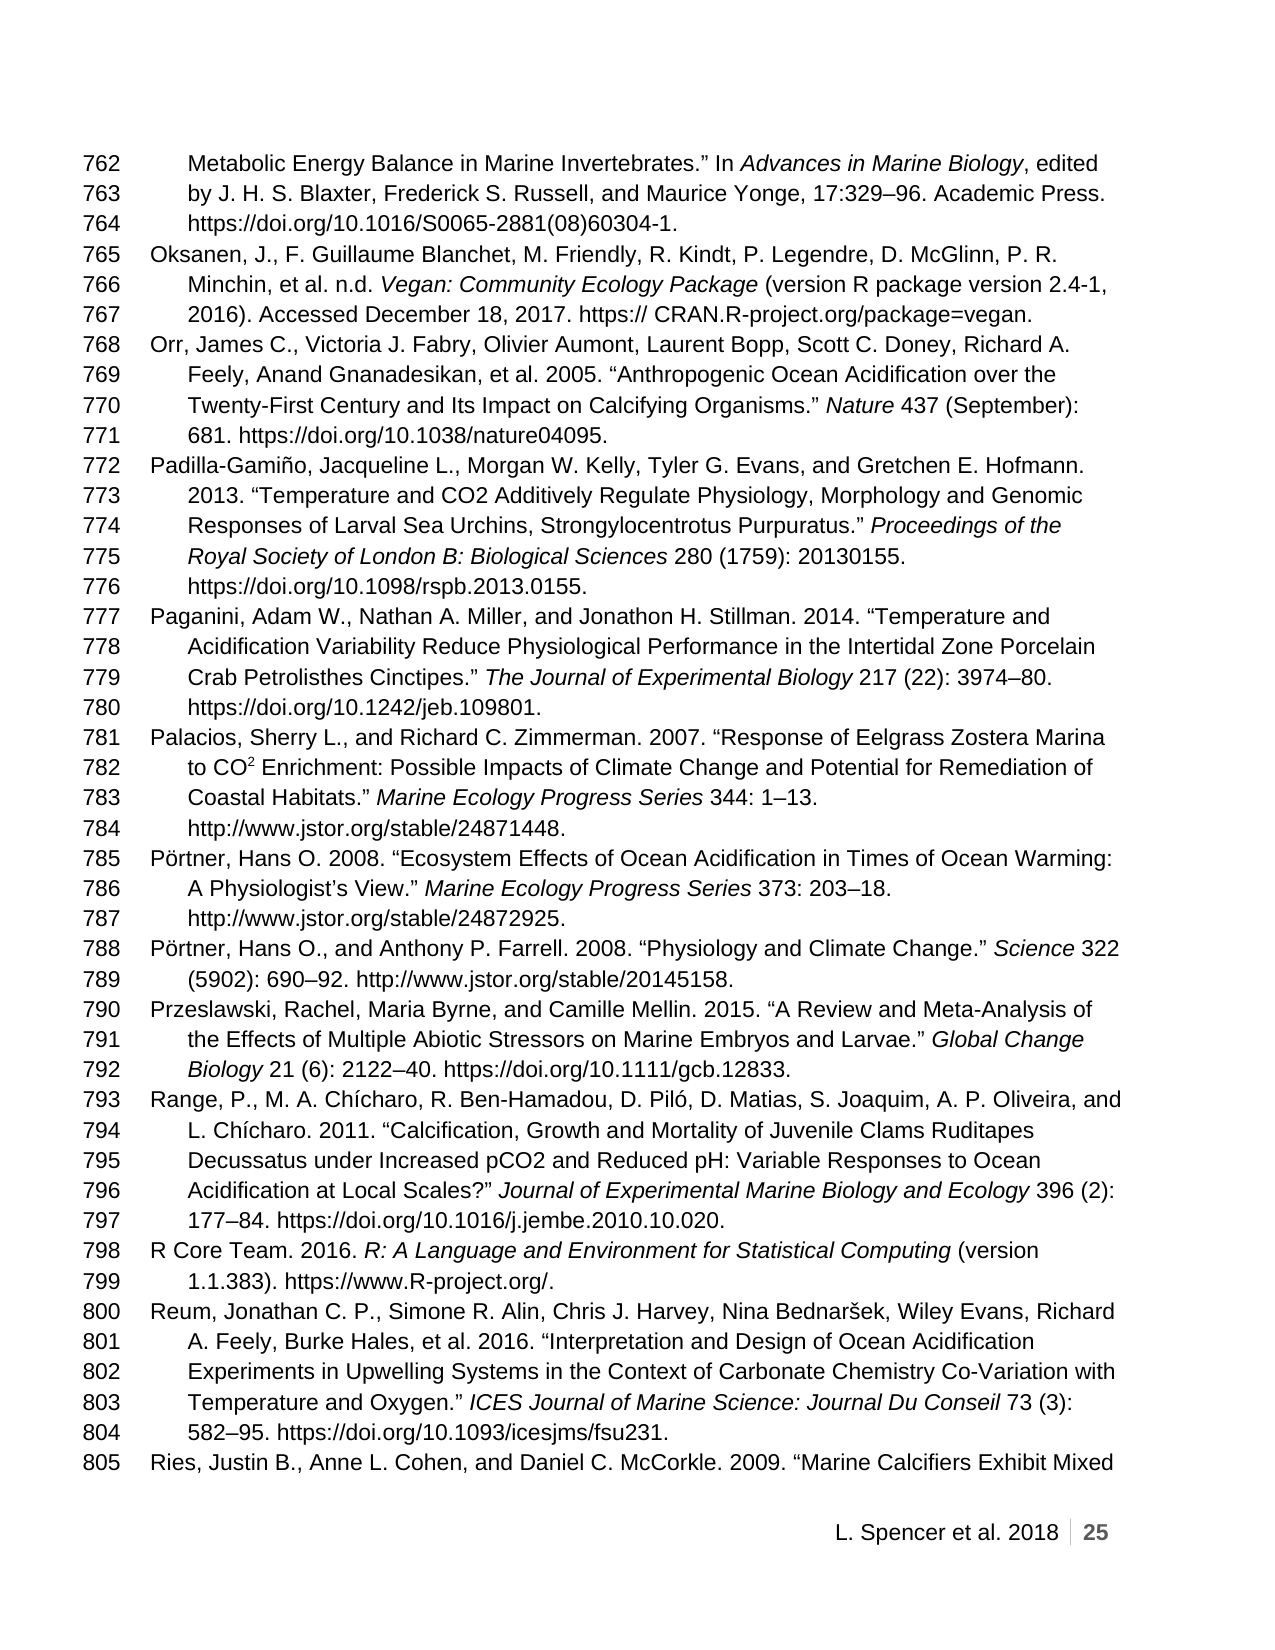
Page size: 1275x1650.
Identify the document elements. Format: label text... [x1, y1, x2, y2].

text R Core Team. 2016. R: A Language and Environment for Statistical Computing (version 1.1.383). https://www.R-project.org/. [150, 1237, 1125, 1294]
text Reum, Jonathan C. P., Simone R. Alin, Chris J. Harvey, Nina Bednaršek, Wiley Evans, Richard A. Feely, Burke Hales, et al. 2016. “Interpretation and Design of Ocean Acidification Experiments in Upwelling Systems in the Context of Carbonate Chemistry Co-Variation with Temperature and Oxygen.” ICES Journal of Marine Science: Journal Du Conseil 73 (3): 582–95. https://doi.org/10.1093/icesjms/fsu231. [150, 1298, 1125, 1445]
text Palacios, Sherry L., and Richard C. Zimmerman. 2007. “Response of Eelgrass Zostera Marina to CO2 Enrichment: Possible Impacts of Climate Change and Potential for Remediation of Coastal Habitats.” Marine Ecology Progress Series 344: 1–13. http://www.jstor.org/stable/24871448. [150, 724, 1125, 841]
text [150, 1449, 1125, 1475]
text Oksanen, J., F. Guillaume Blanchet, M. Friendly, R. Kindt, P. Legendre, D. McGlinn, P. R. Minchin, et al. n.d. Vegan: Community Ecology Package (version R package version 2.4-1, 2016). Accessed December 18, 2017. https:// CRAN.R-project.org/package=vegan. [150, 241, 1125, 327]
text Orr, James C., Victoria J. Fabry, Olivier Aumont, Laurent Bopp, Scott C. Doney, Richard A. Feely, Anand Gnanadesikan, et al. 2005. “Anthropogenic Ocean Acidification over the Twenty-First Century and Its Impact on Calcifying Organisms.” Nature 437 (September): 681. https://doi.org/10.1038/nature04095. [150, 331, 1125, 448]
text Paganini, Adam W., Nathan A. Miller, and Jonathon H. Stillman. 2014. “Temperature and Acidification Variability Reduce Physiological Performance in the Intertidal Zone Porcelain Crab Petrolisthes Cinctipes.” The Journal of Experimental Biology 217 (22): 3974–80. https://doi.org/10.1242/jeb.109801. [150, 603, 1125, 720]
text Padilla-Gamiño, Jacqueline L., Morgan W. Kelly, Tyler G. Evans, and Gretchen E. Hofmann. 2013. “Temperature and CO2 Additively Regulate Physiology, Morphology and Genomic Responses of Larval Sea Urchins, Strongylocentrotus Purpuratus.” Proceedings of the Royal Society of London B: Biological Sciences 280 (1759): 20130155. https://doi.org/10.1098/rspb.2013.0155. [150, 452, 1125, 599]
text Pörtner, Hans O., and Anthony P. Farrell. 2008. “Physiology and Climate Change.” Science 322 (5902): 690–92. http://www.jstor.org/stable/20145158. [150, 935, 1125, 992]
text Pörtner, Hans O. 2008. “Ecosystem Effects of Ocean Acidification in Times of Ocean Warming: A Physiologist’s View.” Marine Ecology Progress Series 373: 203–18. http://www.jstor.org/stable/24872925. [150, 845, 1125, 932]
text Przeslawski, Rachel, Maria Byrne, and Camille Mellin. 2015. “A Review and Meta-Analysis of the Effects of Multiple Abiotic Stressors on Marine Embryos and Larvae.” Global Change Biology 21 (6): 2122–40. https://doi.org/10.1111/gcb.12833. [150, 996, 1125, 1083]
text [150, 150, 1125, 237]
text Range, P., M. A. Chícharo, R. Ben-Hamadou, D. Piló, D. Matias, S. Joaquim, A. P. Oliveira, and L. Chícharo. 2011. “Calcification, Growth and Mortality of Juvenile Clams Ruditapes Decussatus under Increased pCO2 and Reduced pH: Variable Responses to Ocean Acidification at Local Scales?” Journal of Experimental Marine Biology and Ecology 396 (2): 177–84. https://doi.org/10.1016/j.jembe.2010.10.020. [150, 1086, 1125, 1234]
